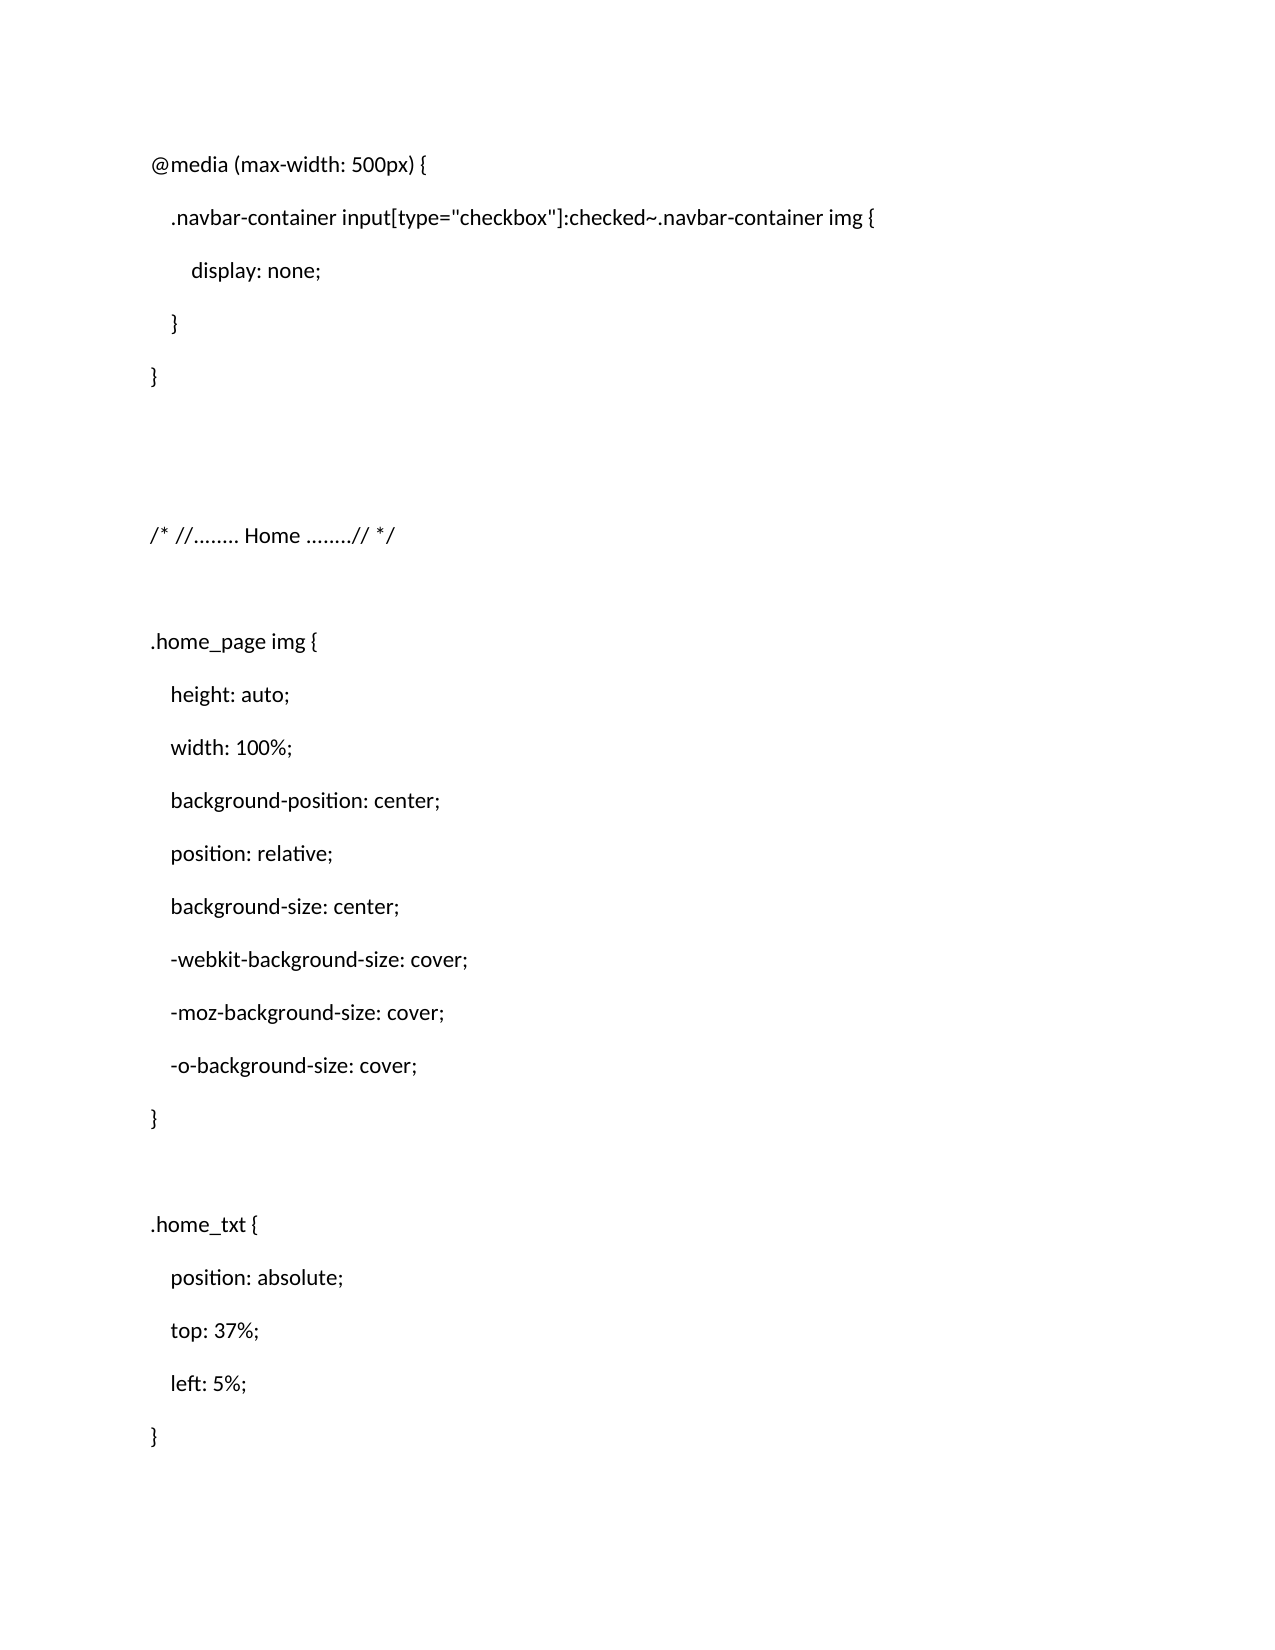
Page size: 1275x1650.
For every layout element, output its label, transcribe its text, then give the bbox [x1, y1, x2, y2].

text } [150, 1422, 1125, 1451]
text position: absolute; [150, 1263, 1125, 1291]
text } [150, 362, 1125, 390]
text -o-background-size: cover; [150, 1051, 1125, 1079]
text width: 100%; [150, 733, 1125, 761]
text position: relative; [150, 839, 1125, 867]
text .navbar-container input[type="checkbox"]:checked~.navbar-container img { [150, 203, 1125, 231]
text -moz-background-size: cover; [150, 998, 1125, 1026]
text -webkit-background-size: cover; [150, 945, 1125, 973]
text @media (max-width: 500px) { [150, 150, 1125, 178]
text /* //........ Home ........// */ [150, 521, 1125, 549]
text } [150, 309, 1125, 337]
text height: auto; [150, 680, 1125, 708]
text .home_txt { [150, 1210, 1125, 1238]
text top: 37%; [150, 1316, 1125, 1344]
text background-position: center; [150, 786, 1125, 814]
text background-size: center; [150, 892, 1125, 920]
text .home_page img { [150, 627, 1125, 655]
text left: 5%; [150, 1369, 1125, 1397]
text } [150, 1104, 1125, 1132]
text display: none; [150, 256, 1125, 284]
